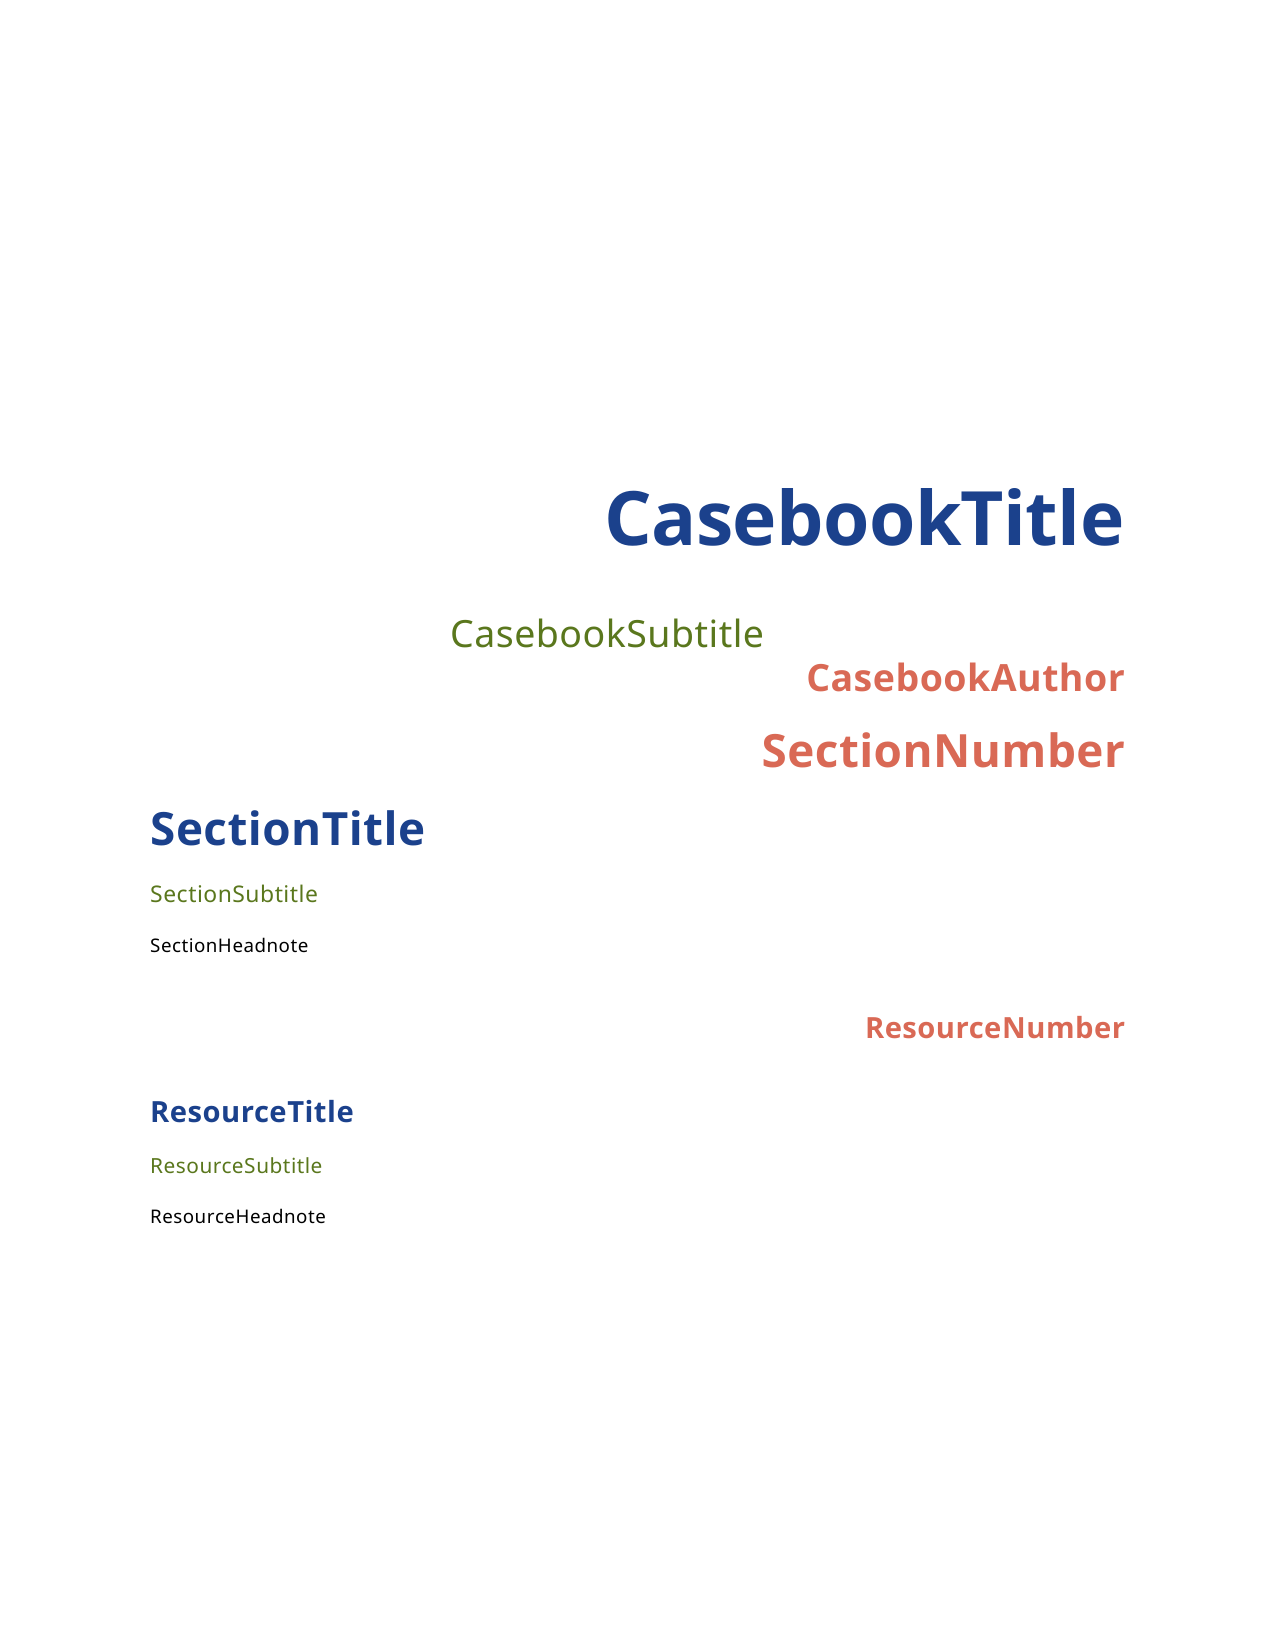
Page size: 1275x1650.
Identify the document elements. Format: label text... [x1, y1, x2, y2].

title ResourceTitle [150, 1095, 900, 1129]
text ResourceHeadnote [150, 1203, 900, 1229]
text SectionHeadnote [150, 932, 900, 958]
subtitle CasebookSubtitle [450, 613, 1125, 657]
subtitle ResourceSubtitle [150, 1154, 900, 1178]
text SectionNumber [150, 725, 1125, 778]
text CasebookAuthor [150, 657, 1125, 700]
title CasebookTitle [150, 476, 1125, 563]
text ResourceNumber [150, 1012, 1125, 1045]
title SectionTitle [150, 803, 900, 856]
subtitle SectionSubtitle [150, 881, 900, 907]
